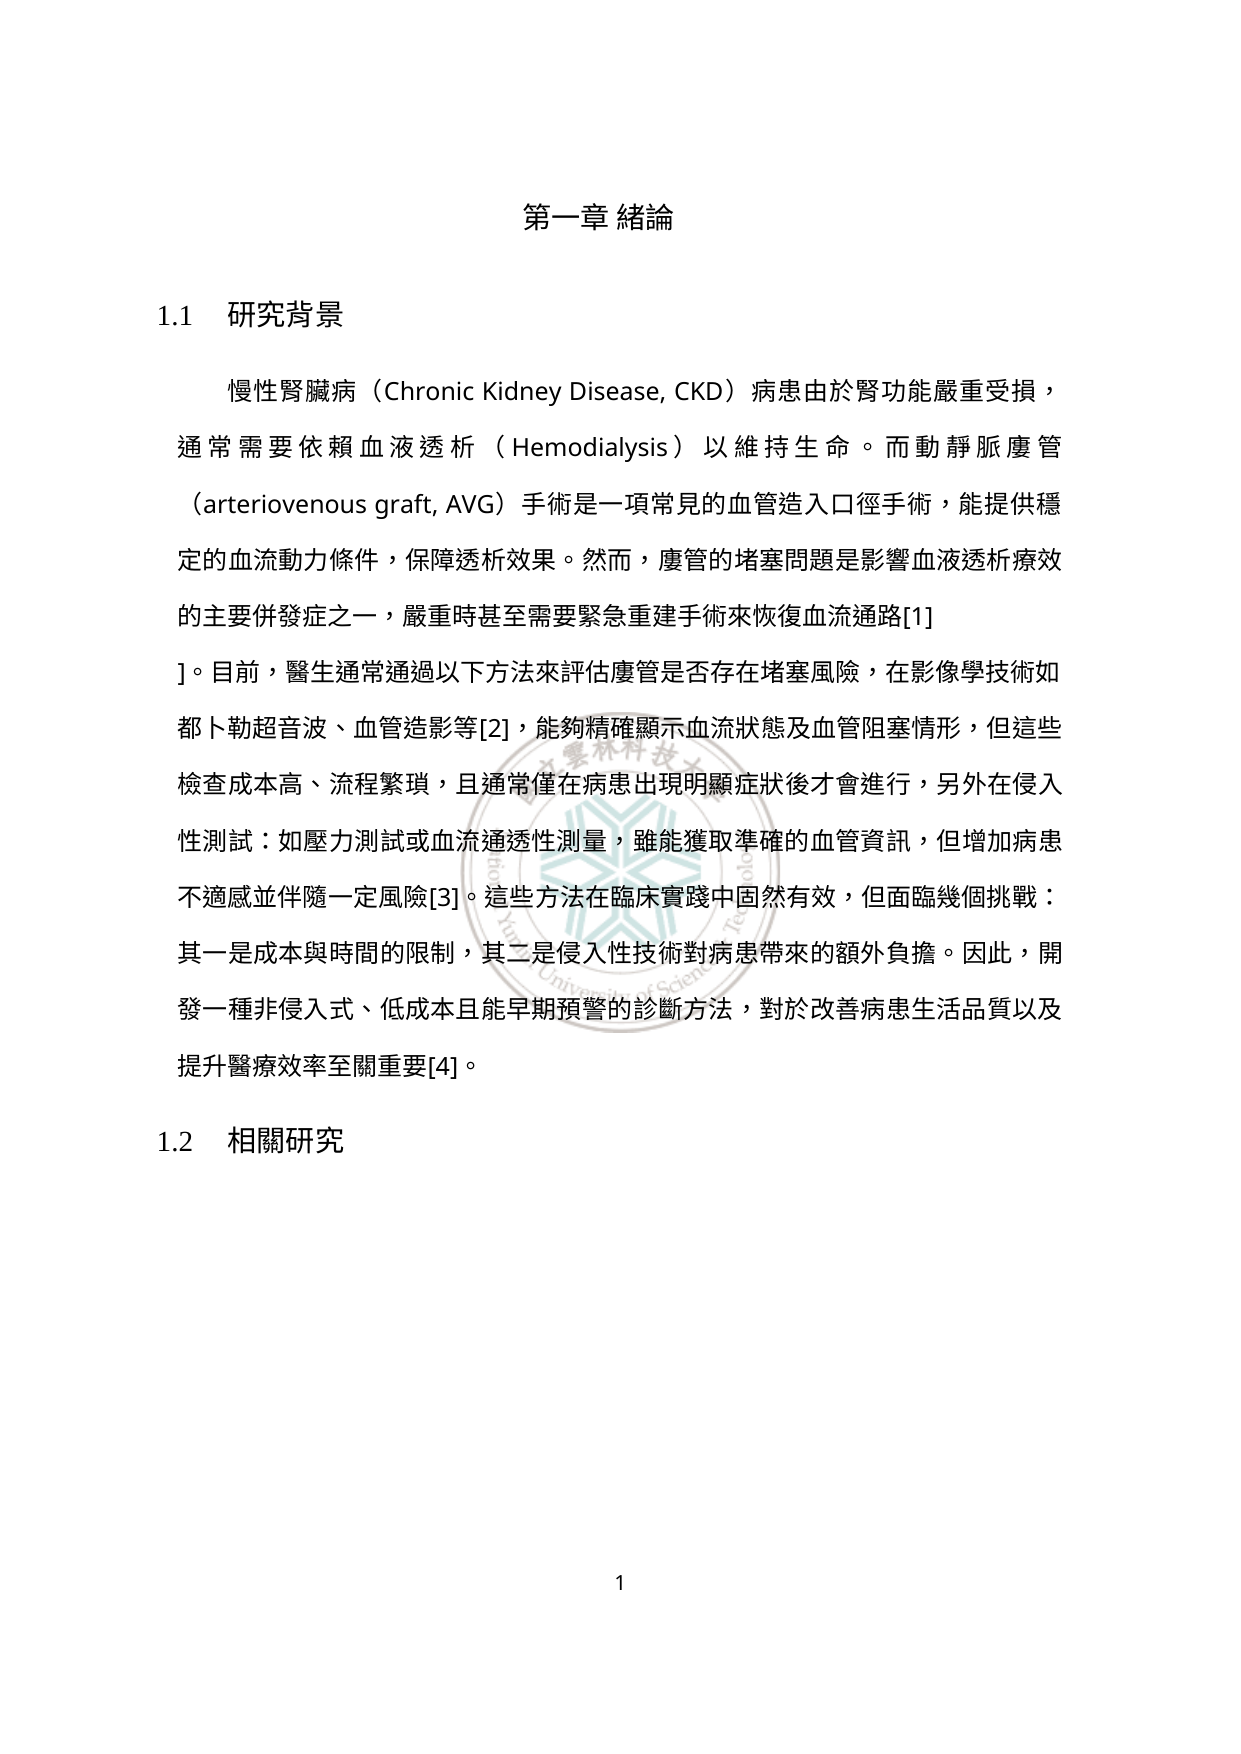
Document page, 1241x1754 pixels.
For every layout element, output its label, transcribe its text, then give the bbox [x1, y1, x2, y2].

text ]。目前，醫生通常通過以下方法來評估廔管是否存在堵塞風險，在影像學技術如都卜勒超音波、血管造影等[2]，能夠精確顯示血流狀態及血管阻塞情形，但這些檢查成本高、流程繁瑣，且通常僅在病患出現明顯症狀後才會進行，另外在侵入性測試：如壓力測試或血流通透性測量，雖能獲取準確的血管資訊，但增加病患不適感並伴隨一定風險[3]。這些方法在臨床實踐中固然有效，但面臨幾個挑戰：其一是成本與時間的限制，其二是侵入性技術對病患帶來的額外負擔。因此，開發一種非侵入式、低成本且能早期預警的診斷方法，對於改善病患生活品質以及提升醫療效率至關重要[4]。 [177, 652, 1063, 1083]
list 研究背景 [156, 275, 1038, 350]
list 相關研究 [156, 1101, 1038, 1176]
text 慢性腎臟病（Chronic Kidney Disease, CKD）病患由於腎功能嚴重受損，通常需要依賴血液透析（Hemodialysis）以維持生命。而動靜脈廔管（arteriovenous graft, AVG）手術是一項常見的血管造入口徑手術，能提供穩定的血流動力條件，保障透析效果。然而，廔管的堵塞問題是影響血液透析療效的主要併發症之一，嚴重時甚至需要緊急重建手術來恢復血流通路[1] [177, 371, 1063, 633]
text 緒論 [177, 179, 1063, 254]
